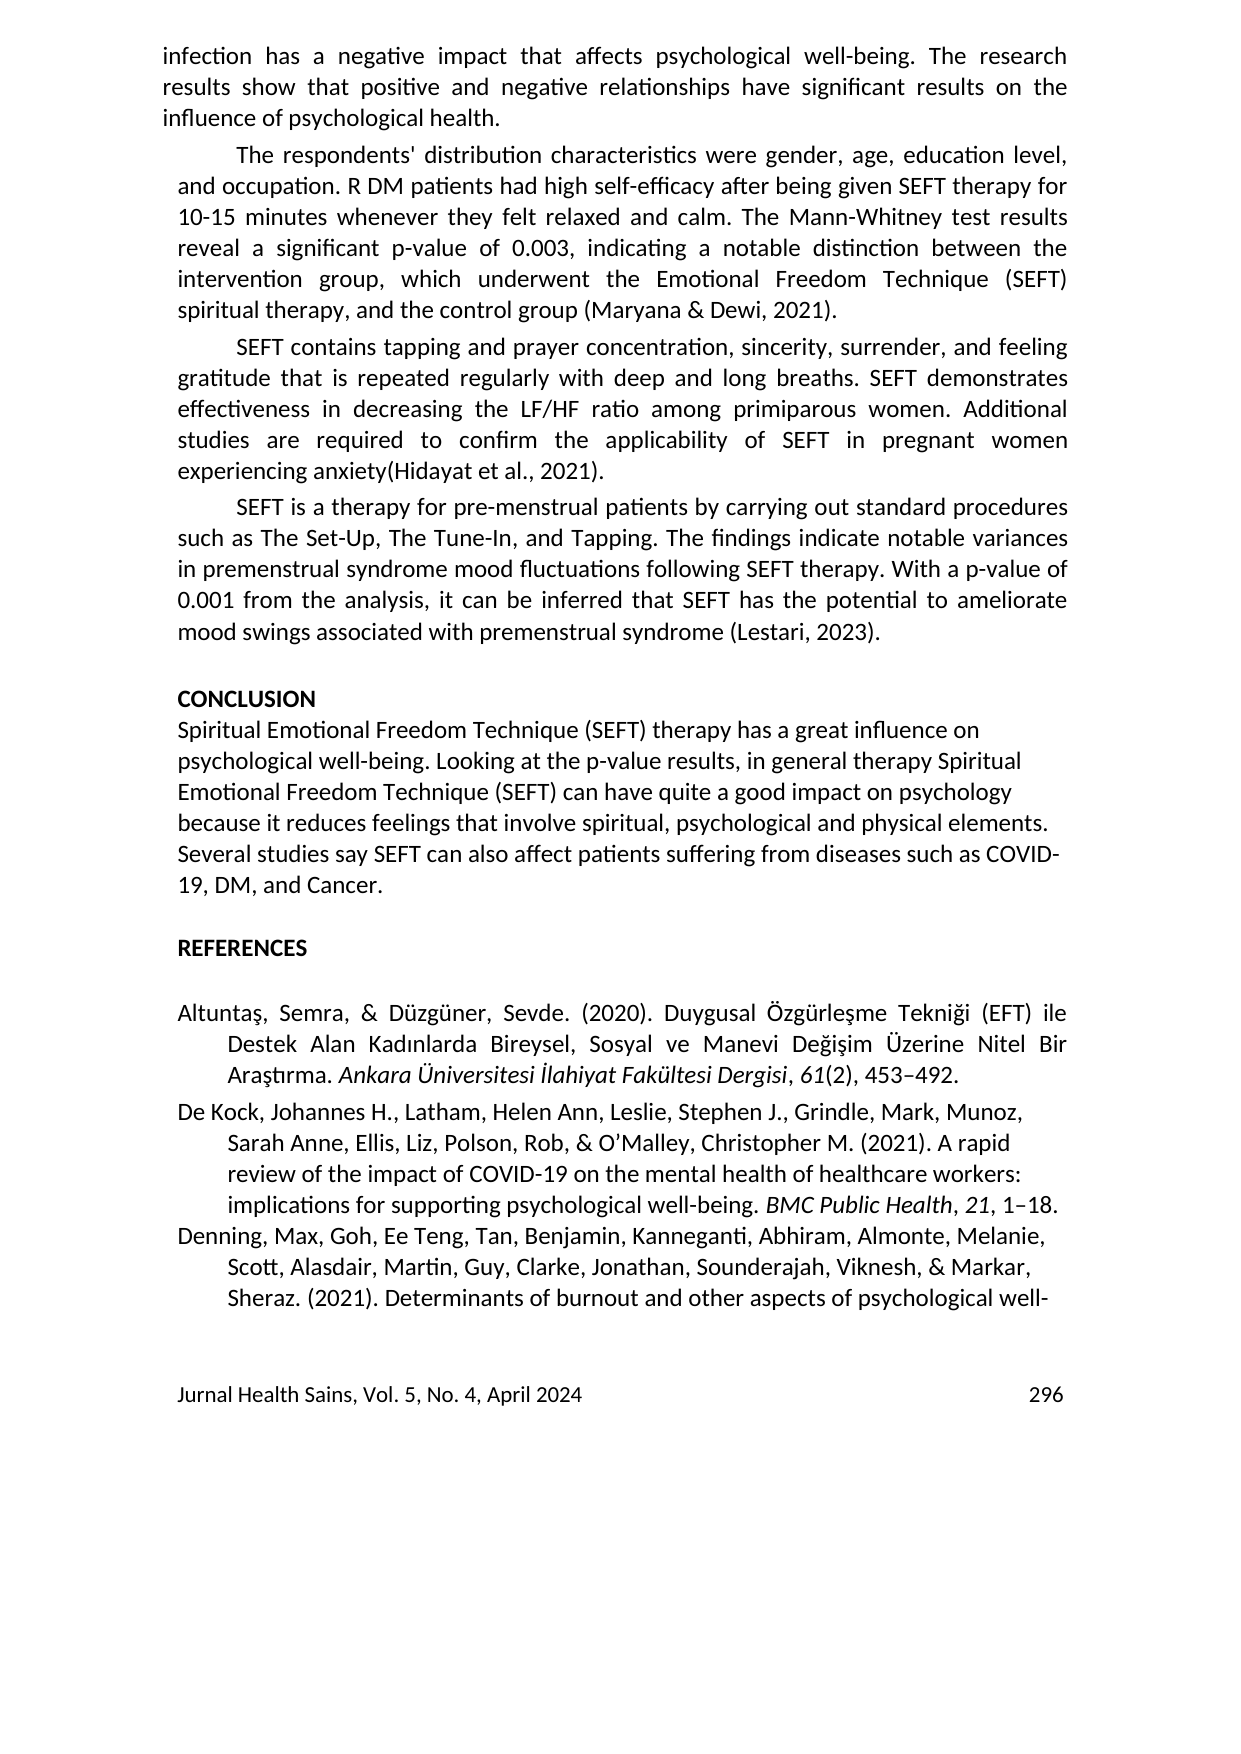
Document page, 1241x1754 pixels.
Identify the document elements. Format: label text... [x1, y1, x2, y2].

text The respondents' distribution characteristics were gender, age, education level, and occupation. R DM patients had high self-efficacy after being given SEFT therapy for 10-15 minutes whenever they felt relaxed and calm. The Mann-Whitney test results reveal a significant p-value of 0.003, indicating a notable distinction between the intervention group, which underwent the Emotional Freedom Technique (SEFT) spiritual therapy, and the control group (Maryana & Dewi, 2021). [177, 139, 1069, 325]
text CONCLUSION Spiritual Emotional Freedom Technique (SEFT) therapy has a great influence on psychological well-being. Looking at the p-value results, in general therapy Spiritual Emotional Freedom Technique (SEFT) can have quite a good impact on psychology because it reduces feelings that involve spiritual, psychological and physical elements. Several studies say SEFT can also affect patients suffering from diseases such as COVID-19, DM, and Cancer. [177, 683, 1075, 899]
text SEFT is a therapy for pre-menstrual patients by carrying out standard procedures such as The Set-Up, The Tune-In, and Tapping. The findings indicate notable variances in premenstrual syndrome mood fluctuations following SEFT therapy. With a p-value of 0.001 from the analysis, it can be inferred that SEFT has the potential to ameliorate mood swings associated with premenstrual syndrome (Lestari, 2023). [177, 491, 1069, 646]
text Jurnal Health Sains, Vol. 5, No. 4, April 2024 296 [177, 1384, 1090, 1407]
text infection has a negative impact that affects psychological well-being. The research results show that positive and negative relationships have significant results on the influence of psychological health. [162, 40, 1068, 133]
text De Kock, Johannes H., Latham, Helen Ann, Leslie, Stephen J., Grindle, Mark, Munoz, Sarah Anne, Ellis, Liz, Polson, Rob, & O’Malley, Christopher M. (2021). A rapid review of the impact of COVID-19 on the mental health of healthcare workers: implications for supporting psychological well-being. BMC Public Health, 21, 1–18. Denning, Max, Goh, Ee Teng, Tan, Benjamin, Kanneganti, Abhiram, Almonte, Melanie, Scott, Alasdair, Martin, Guy, Clarke, Jonathan, Sounderajah, Viknesh, & Markar, Sheraz. (2021). Determinants of burnout and other aspects of psychological well- [177, 1096, 1075, 1313]
text Altuntaş, Semra, & Düzgüner, Sevde. (2020). Duygusal Özgürleşme Tekniği (EFT) ile Destek Alan Kadınlarda Bireysel, Sosyal ve Manevi Değişim Üzerine Nitel Bir Araştırma. Ankara Üniversitesi İlahiyat Fakültesi Dergisi, 61(2), 453–492. [177, 997, 1068, 1090]
text REFERENCES [177, 936, 1090, 961]
text SEFT contains tapping and prayer concentration, sincerity, surrender, and feeling gratitude that is repeated regularly with deep and long breaths. SEFT demonstrates effectiveness in decreasing the LF/HF ratio among primiparous women. Additional studies are required to confirm the applicability of SEFT in pregnant women experiencing anxiety(Hidayat et al., 2021). [177, 331, 1069, 485]
